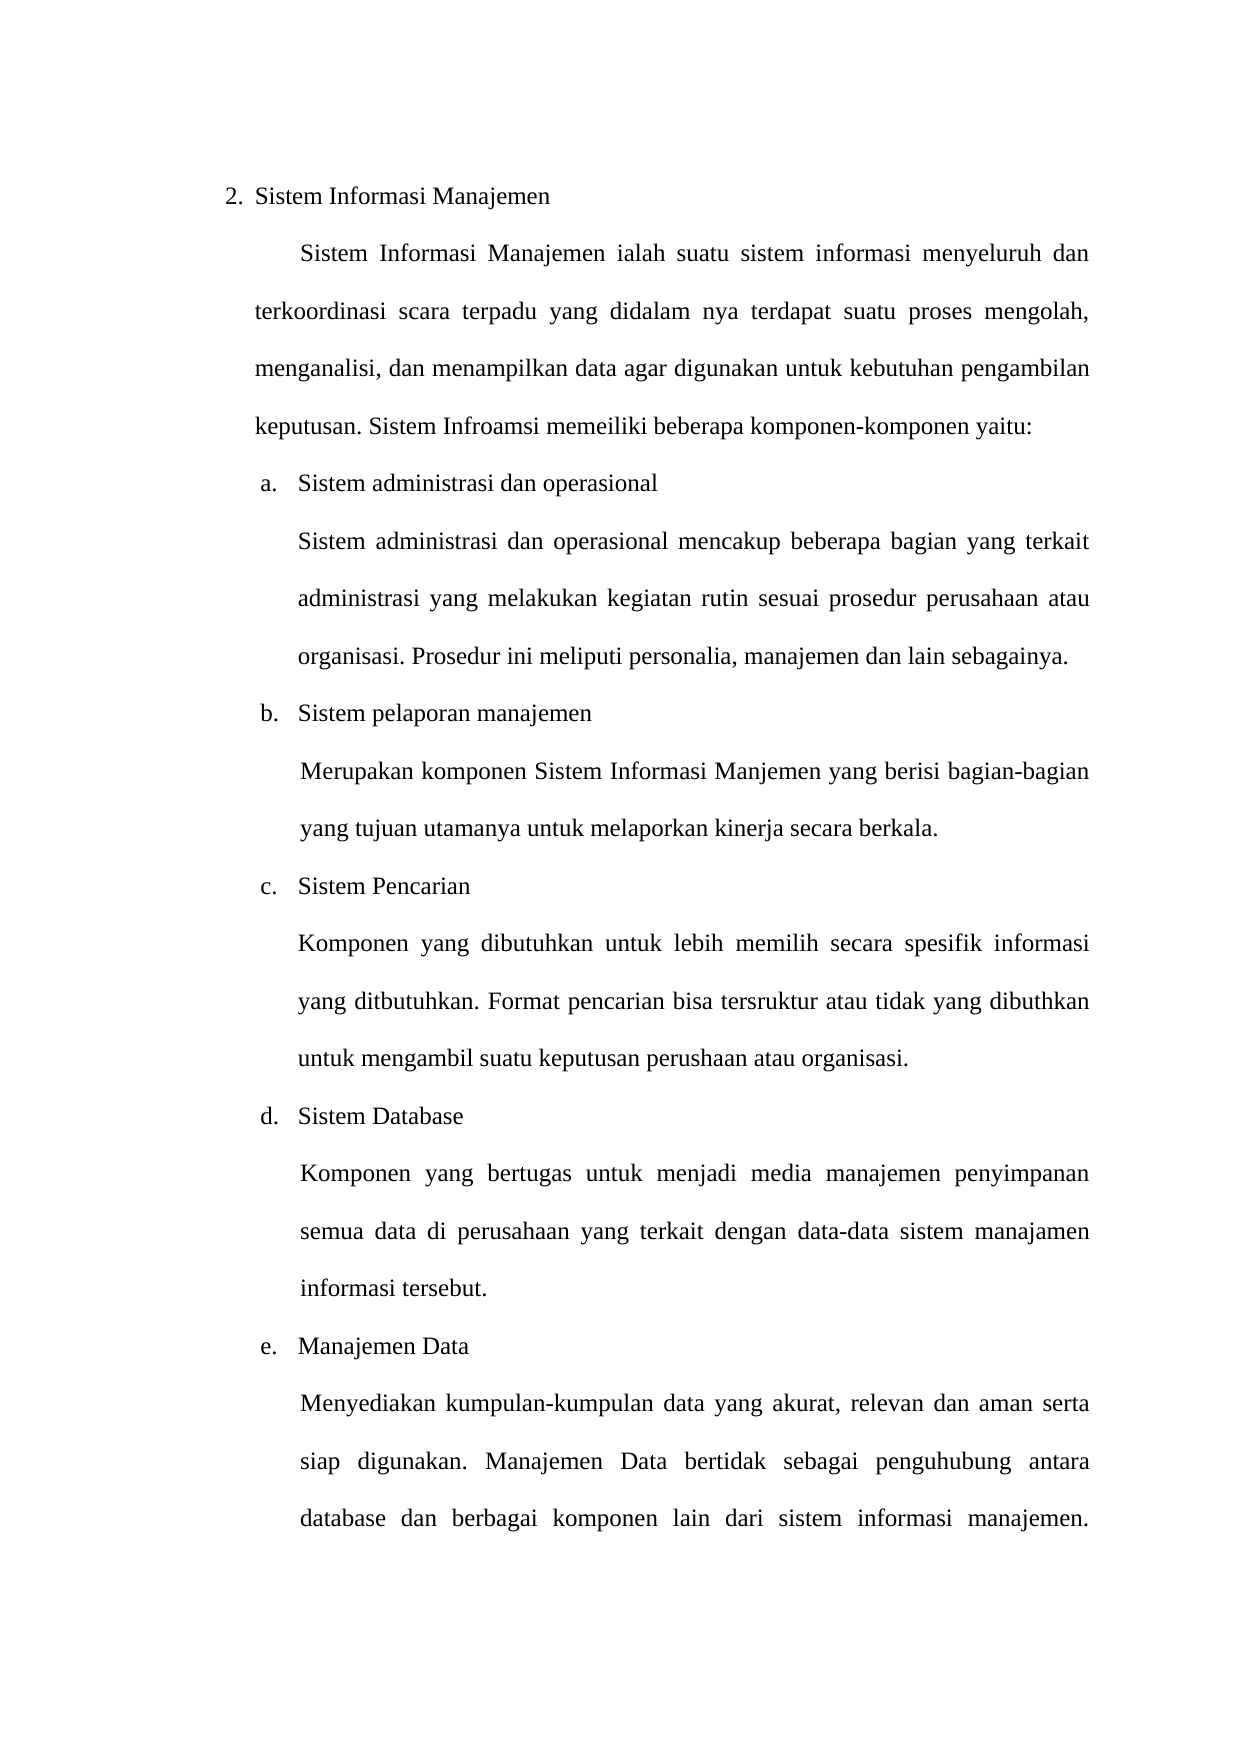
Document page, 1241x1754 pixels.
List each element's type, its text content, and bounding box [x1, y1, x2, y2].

list Manajemen Data [260, 1331, 1090, 1360]
text Sistem administrasi dan operasional mencakup beberapa bagian yang terkait administrasi yang melakukan kegiatan rutin sesuai prosedur perusahaan atau organisasi. Prosedur ini meliputi personalia, manajemen dan lain sebagainya. [298, 526, 1090, 670]
list Sistem pelaporan manajemen [260, 698, 1090, 727]
text Komponen yang bertugas untuk menjadi media manajemen penyimpanan semua data di perusahaan yang terkait dengan data-data sistem manajamen informasi tersebut. [300, 1158, 1090, 1302]
list Sistem Database [260, 1101, 1090, 1130]
list Sistem administrasi dan operasional [260, 468, 1090, 497]
text Merupakan komponen Sistem Informasi Manjemen yang berisi bagian-bagian yang tujuan utamanya untuk melaporkan kinerja secara berkala. [300, 756, 1090, 842]
list Sistem Pencarian [260, 871, 1090, 900]
text Sistem Informasi Manajemen ialah suatu sistem informasi menyeluruh dan terkoordinasi scara terpadu yang didalam nya terdapat suatu proses mengolah, menganalisi, dan menampilkan data agar digunakan untuk kebutuhan pengambilan keputusan. Sistem Infroamsi memeiliki beberapa komponen-komponen yaitu: [254, 238, 1090, 440]
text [300, 1388, 1090, 1532]
list Sistem Informasi Manajemen [225, 181, 1090, 210]
text Komponen yang dibutuhkan untuk lebih memilih secara spesifik informasi yang ditbutuhkan. Format pencarian bisa tersruktur atau tidak yang dibuthkan untuk mengambil suatu keputusan perushaan atau organisasi. [298, 928, 1090, 1072]
